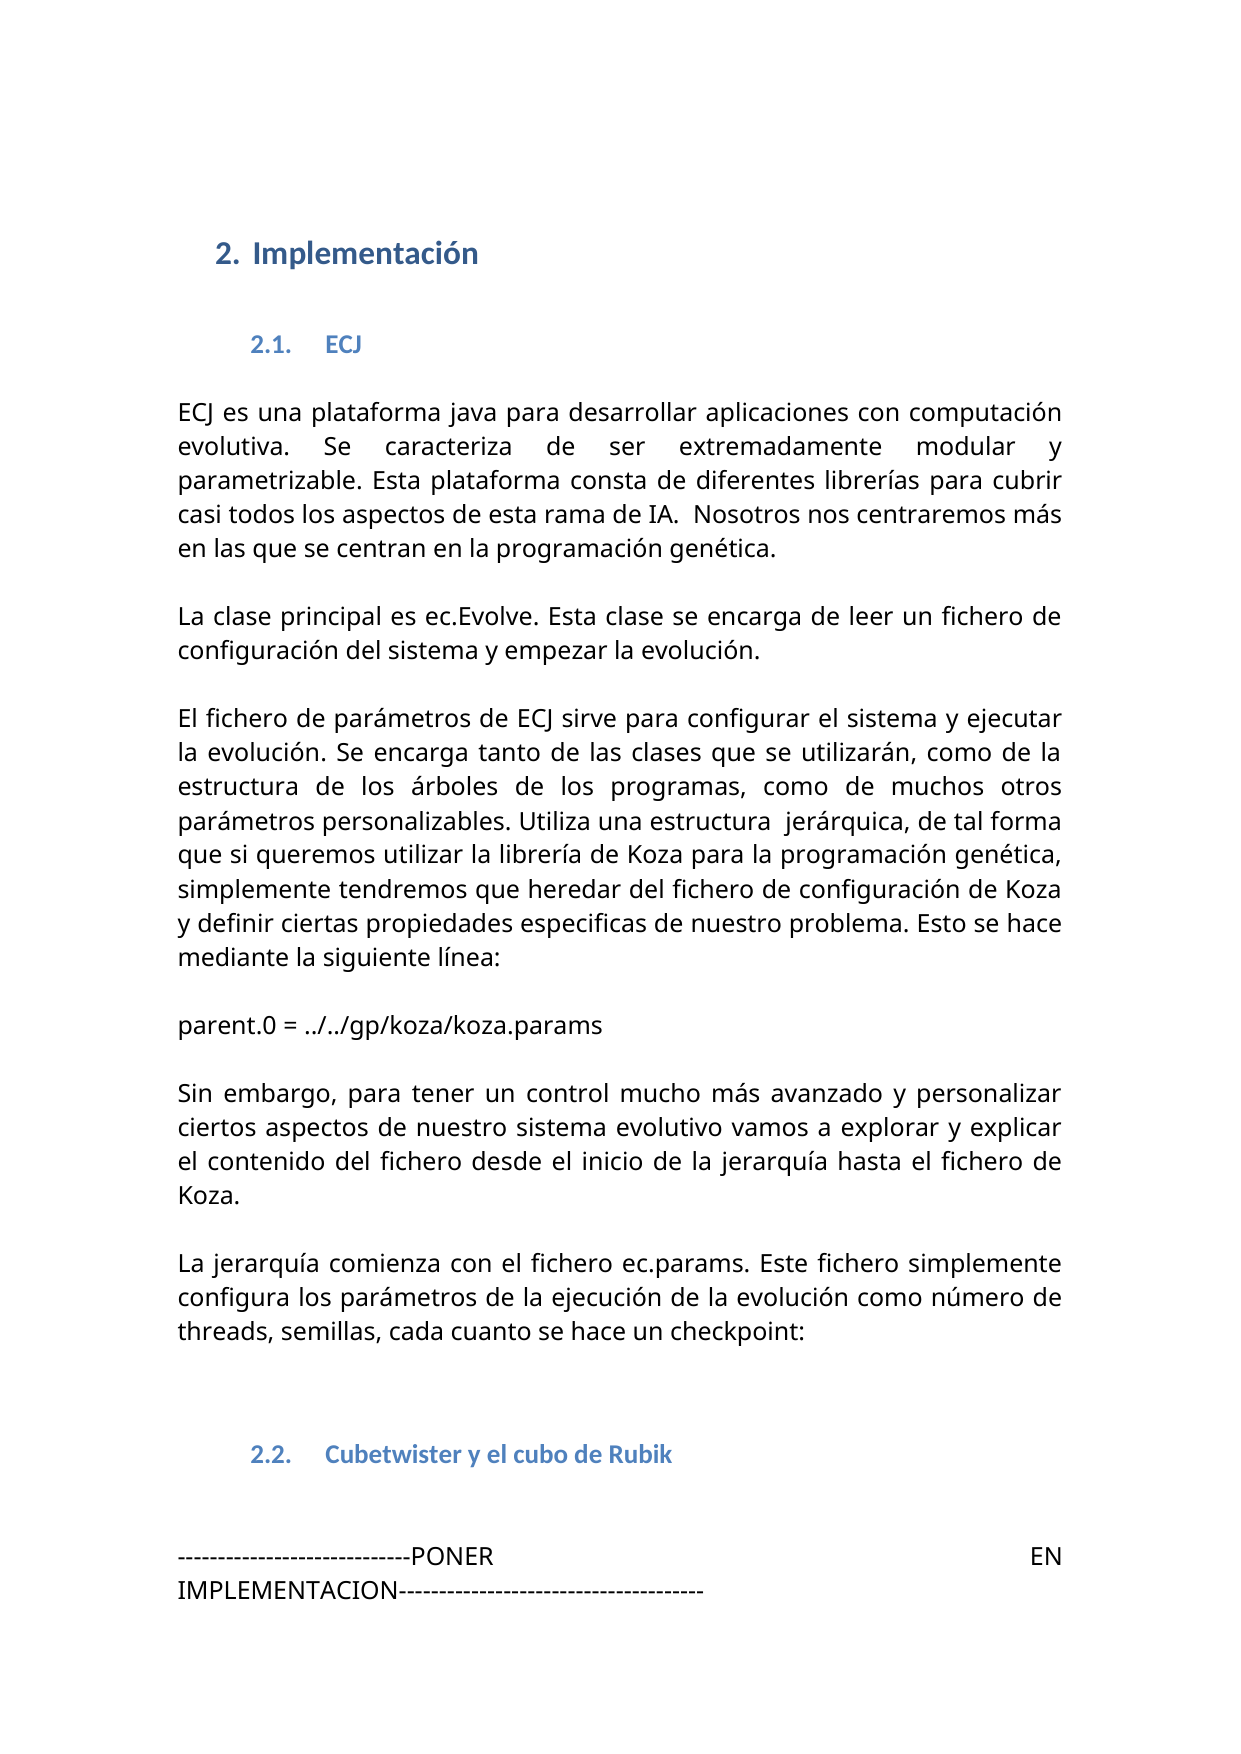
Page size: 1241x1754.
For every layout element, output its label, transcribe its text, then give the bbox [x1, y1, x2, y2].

subtitle Implementación [215, 232, 1063, 272]
text ECJ es una plataforma java para desarrollar aplicaciones con computación evolutiva. Se caracteriza de ser extremadamente modular y parametrizable. Esta plataforma consta de diferentes librerías para cubrir casi todos los aspectos de esta rama de IA. Nosotros nos centraremos más en las que se centran en la programación genética. [177, 394, 1063, 565]
text La clase principal es ec.Evolve. Esta clase se encarga de leer un fichero de configuración del sistema y empezar la evolución. [177, 599, 1063, 667]
text -----------------------------PONER EN IMPLEMENTACION-------------------------------------- [177, 1538, 1063, 1606]
text parent.0 = ../../gp/koza/koza.params [177, 1007, 1063, 1042]
text Sin embargo, para tener un control mucho más avanzado y personalizar ciertos aspectos de nuestro sistema evolutivo vamos a explorar y explicar el contenido del fichero desde el inicio de la jerarquía hasta el fichero de Koza. [177, 1076, 1063, 1212]
text El fichero de parámetros de ECJ sirve para configurar el sistema y ejecutar la evolución. Se encarga tanto de las clases que se utilizarán, como de la estructura de los árboles de los programas, como de muchos otros parámetros personalizables. Utiliza una estructura jerárquica, de tal forma que si queremos utilizar la librería de Koza para la programación genética, simplemente tendremos que heredar del fichero de configuración de Koza y definir ciertas propiedades especificas de nuestro problema. Esto se hace mediante la siguiente línea: [177, 701, 1063, 973]
subtitle Cubetwister y el cubo de Rubik [250, 1437, 1063, 1470]
subtitle ECJ [250, 327, 1063, 360]
text La jerarquía comienza con el fichero ec.params. Este fichero simplemente configura los parámetros de la ejecución de la evolución como número de threads, semillas, cada cuanto se hace un checkpoint: [177, 1246, 1063, 1348]
